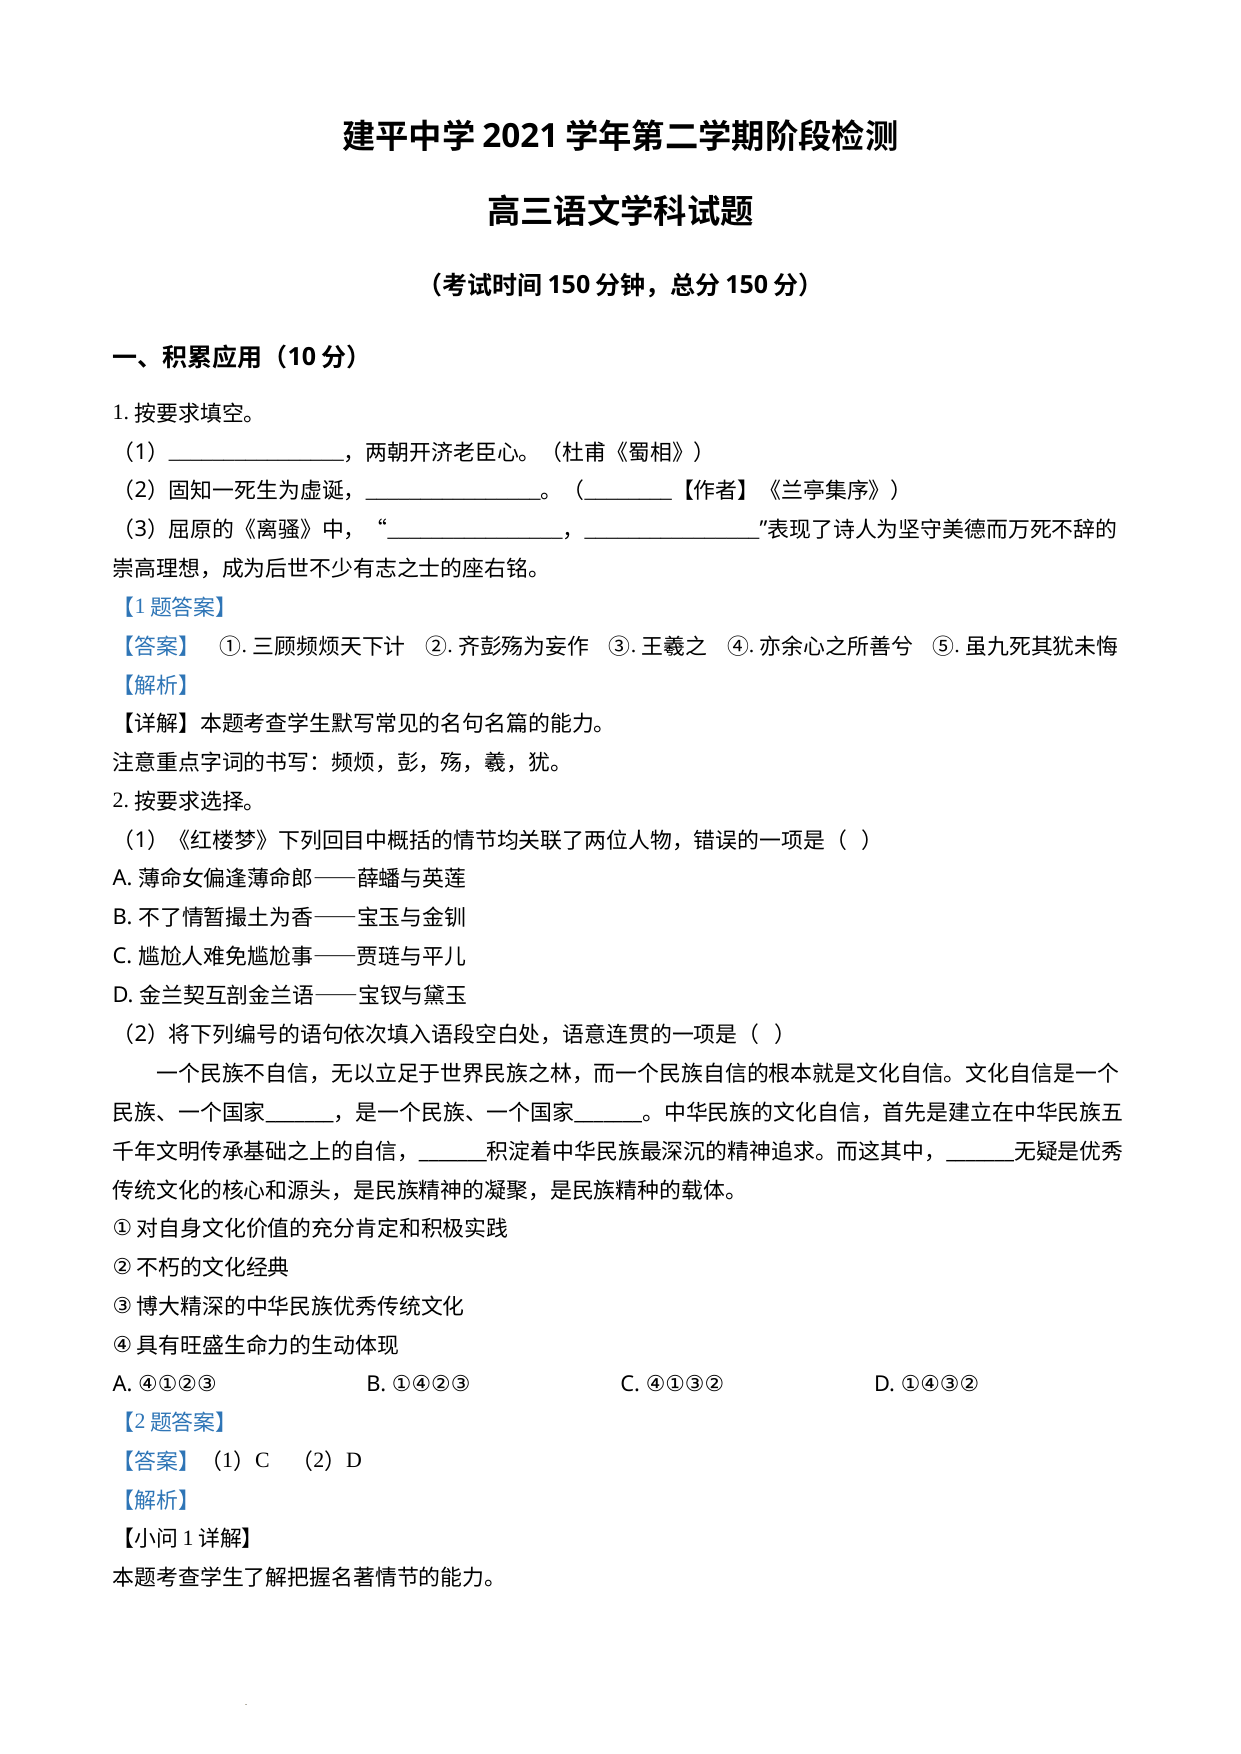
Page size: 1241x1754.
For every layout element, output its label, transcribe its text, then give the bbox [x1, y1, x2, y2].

text 【解析】 [112, 667, 1128, 700]
text A. ④①②③ B. ①④②③ C. ④①③② D. ①④③② [112, 1366, 1128, 1399]
text 【答案】 ①. 三顾频烦天下计 ②. 齐彭殇为妄作 ③. 王羲之 ④. 亦余心之所善兮 ⑤. 虽九死其犹未悔 [112, 628, 1128, 661]
text （2）将下列编号的语句依次填入语段空白处，语意连贯的一项是（ ） [112, 1016, 1128, 1049]
text 高三语文学科试题 [112, 177, 1128, 242]
text （1）________________，两朝开济老臣心。（杜甫《蜀相》） [112, 434, 1128, 467]
text 【答案】（1）C （2）D [112, 1443, 1128, 1476]
text C. 尴尬人难免尴尬事——贾琏与平儿 [112, 939, 1128, 971]
text （考试时间150分钟，总分150分） [112, 251, 1128, 316]
text B. 不了情暂撮土为香——宝玉与金钏 [112, 900, 1128, 932]
text ③博大精深的中华民族优秀传统文化 [112, 1289, 1128, 1321]
text （3）屈原的《离骚》中，“________________，________________”表现了诗人为坚守美德而万死不辞的崇高理想，成为后世不少有志之士的座右铭。 [112, 512, 1128, 583]
text 一个民族不自信，无以立足于世界民族之林，而一个民族自信的根本就是文化自信。文化自信是一个民族、一个国家_______，是一个民族、一个国家_______。中华民族的文化自信，首先是建立在中华民族五千年文明传承基础之上的自信，_______积淀着中华民族最深沉的精神追求。而这其中，_______无疑是优秀传统文化的核心和源头，是民族精神的凝聚，是民族精种的载体。 [112, 1055, 1128, 1205]
text 本题考查学生了解把握名著情节的能力。 [112, 1560, 1128, 1592]
text 1. 按要求填空。 [112, 396, 1128, 428]
text 注意重点字词的书写：频烦，彭，殇，羲，犹。 [112, 745, 1128, 777]
text ②不朽的文化经典 [112, 1250, 1128, 1282]
text D. 金兰契互剖金兰语——宝钗与黛玉 [112, 978, 1128, 1010]
text 【解析】 [112, 1482, 1128, 1515]
text 【详解】本题考查学生默写常见的名句名篇的能力。 [112, 706, 1128, 738]
text ①对自身文化价值的充分肯定和积极实践 [112, 1211, 1128, 1243]
text （1）《红楼梦》下列回目中概括的情节均关联了两位人物，错误的一项是（ ） [112, 822, 1128, 855]
text ④具有旺盛生命力的生动体现 [112, 1327, 1128, 1360]
text 一、积累应用（10分） [112, 323, 1128, 388]
text 2. 按要求选择。 [112, 783, 1128, 816]
text 【小问1详解】 [112, 1521, 1128, 1553]
text 【2题答案】 [112, 1405, 1128, 1437]
text A. 薄命女偏逢薄命郎——薛蟠与英莲 [112, 861, 1128, 893]
text 【1题答案】 [112, 590, 1128, 622]
text （2）固知一死生为虚诞，________________。（________【作者】《兰亭集序》） [112, 473, 1128, 506]
text 建平中学2021学年第二学期阶段检测 [112, 102, 1128, 167]
